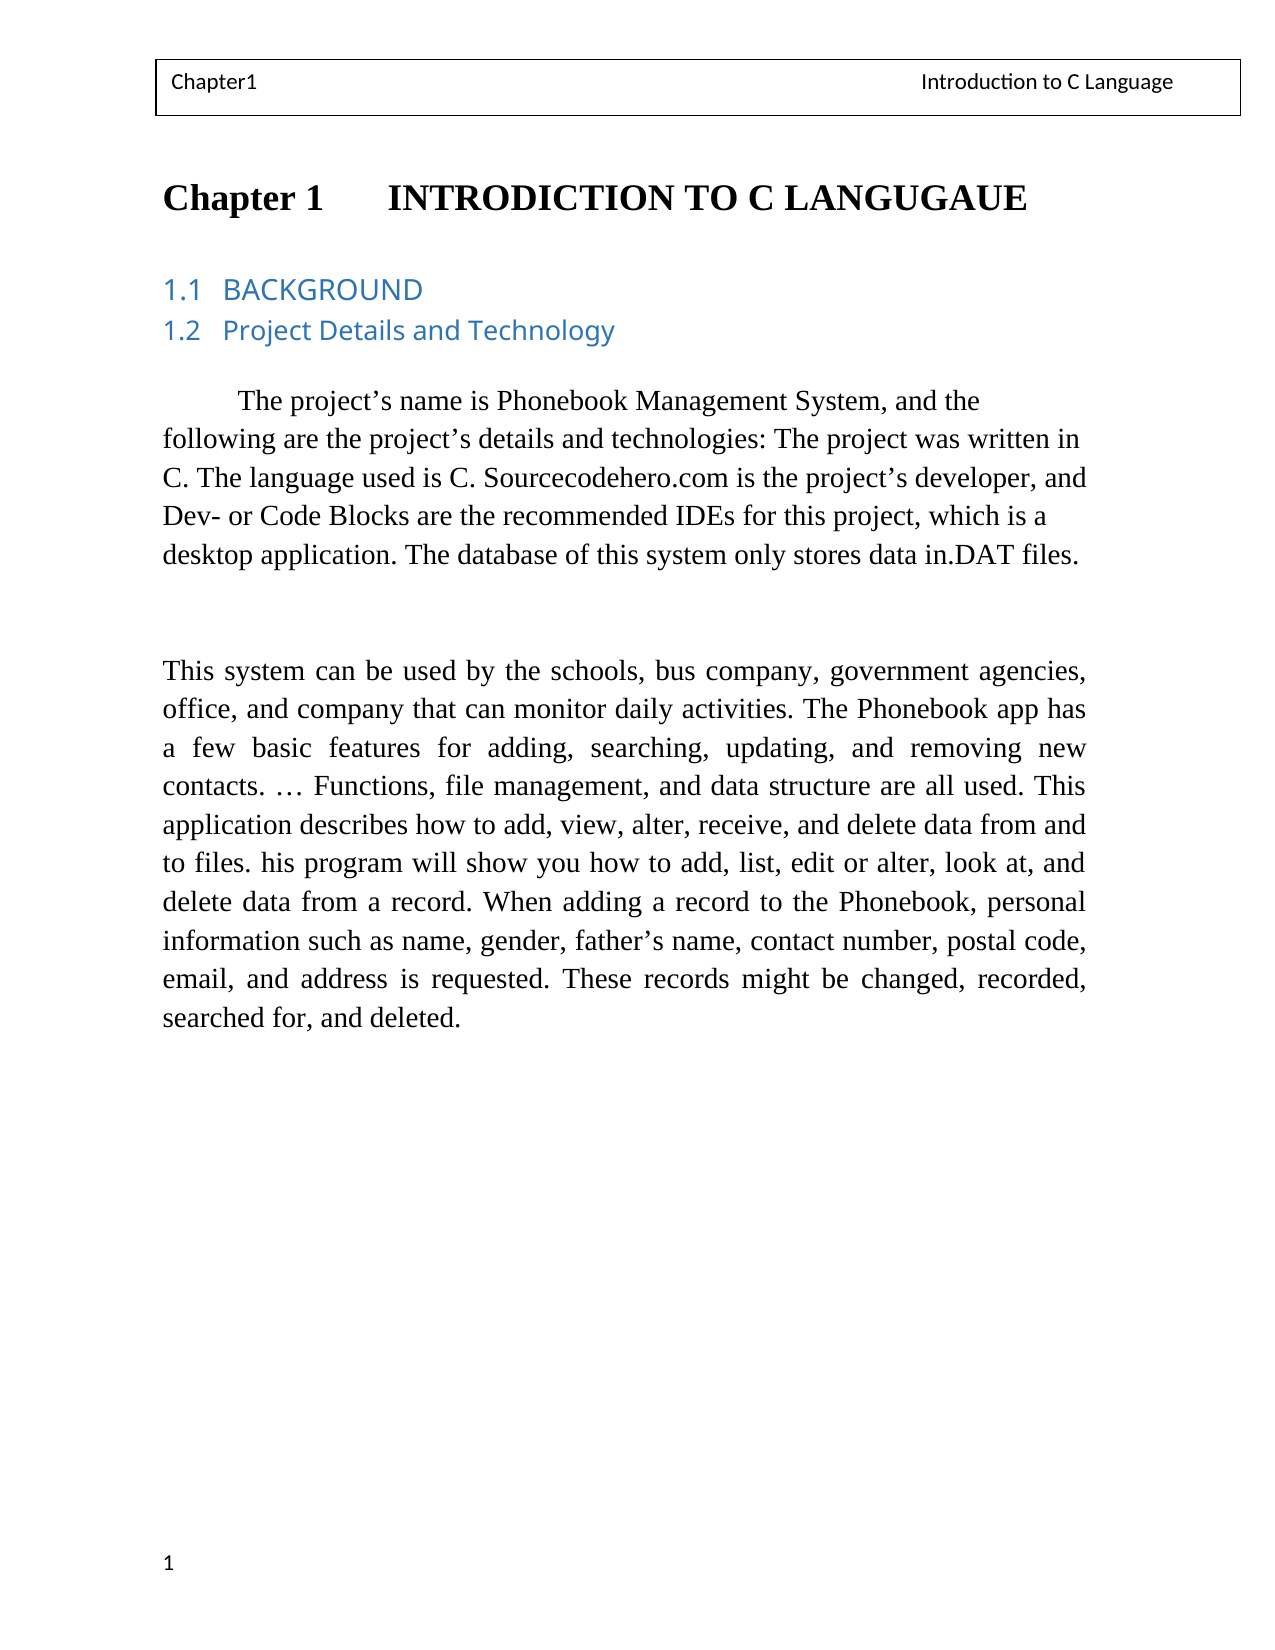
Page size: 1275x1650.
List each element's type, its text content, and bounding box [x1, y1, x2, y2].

text The project’s name is Phonebook Management System, and the following are the project’s details and technologies: The project was written in C. The language used is C. Sourcecodehero.com is the project’s developer, and Dev- or Code Blocks are the recommended IDEs for this project, which is a desktop application. The database of this system only stores data in.DAT files. [162, 383, 1087, 570]
subtitle Project Details and Technology [162, 312, 1087, 348]
subtitle BACKGROUND [162, 269, 1087, 308]
subtitle INTRODICTION TO C LANGUGAUE [162, 175, 1087, 218]
text This system can be used by the schools, bus company, government agencies, office, and company that can monitor daily activities. The Phonebook app has a few basic features for adding, searching, updating, and removing new contacts. … Functions, file management, and data structure are all used. This application describes how to add, view, alter, receive, and delete data from and to files. his program will show you how to add, list, edit or alter, look at, and delete data from a record. When adding a record to the Phonebook, personal information such as name, gender, father’s name, contact number, postal code, email, and address is requested. These records might be changed, recorded, searched for, and deleted. [162, 653, 1087, 1033]
